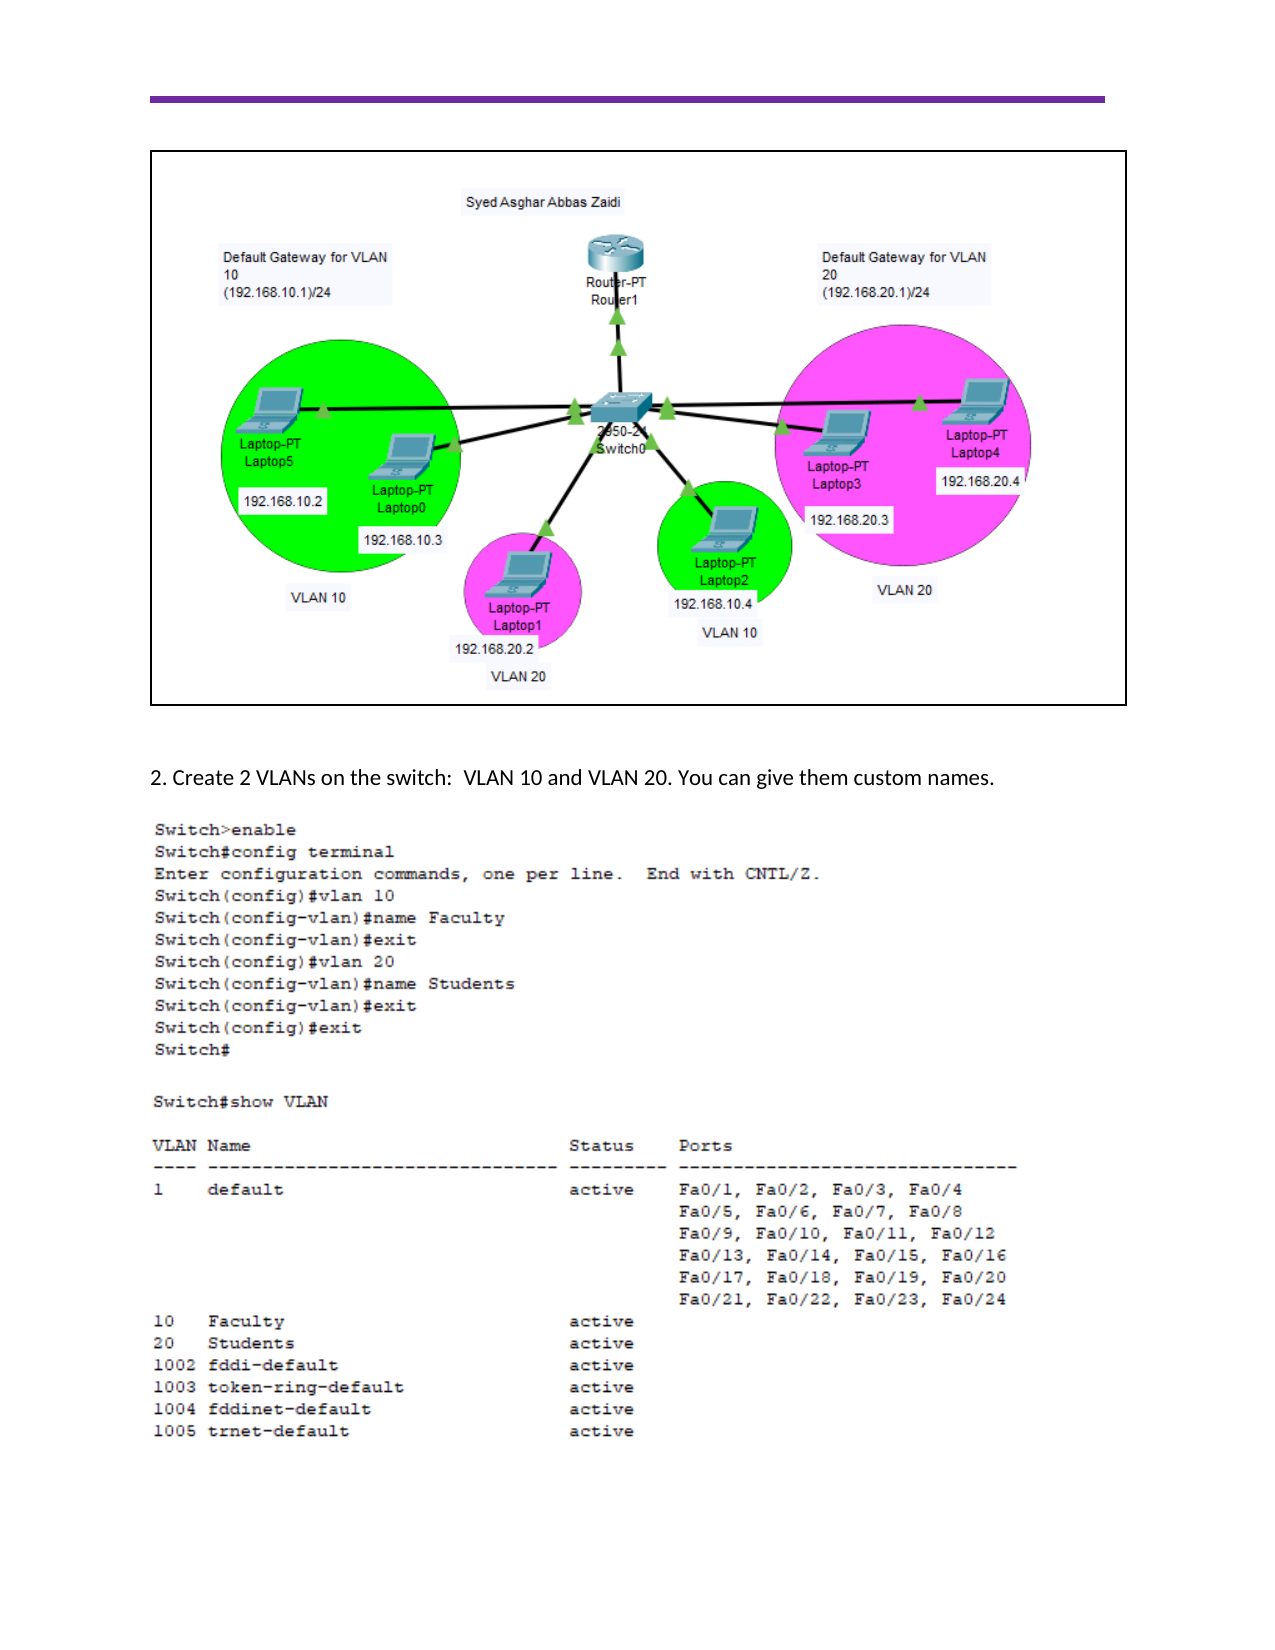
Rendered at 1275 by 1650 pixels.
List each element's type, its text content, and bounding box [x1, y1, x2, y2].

picture [161, 162, 1115, 694]
picture [150, 819, 872, 1063]
text 2. Create 2 VLANs on the switch: VLAN 10 and VLAN 20. You can give them custom names. [150, 763, 1125, 791]
picture [150, 1090, 1118, 1449]
table_header NETWORK TOPOLOGY: [152, 152, 1125, 704]
